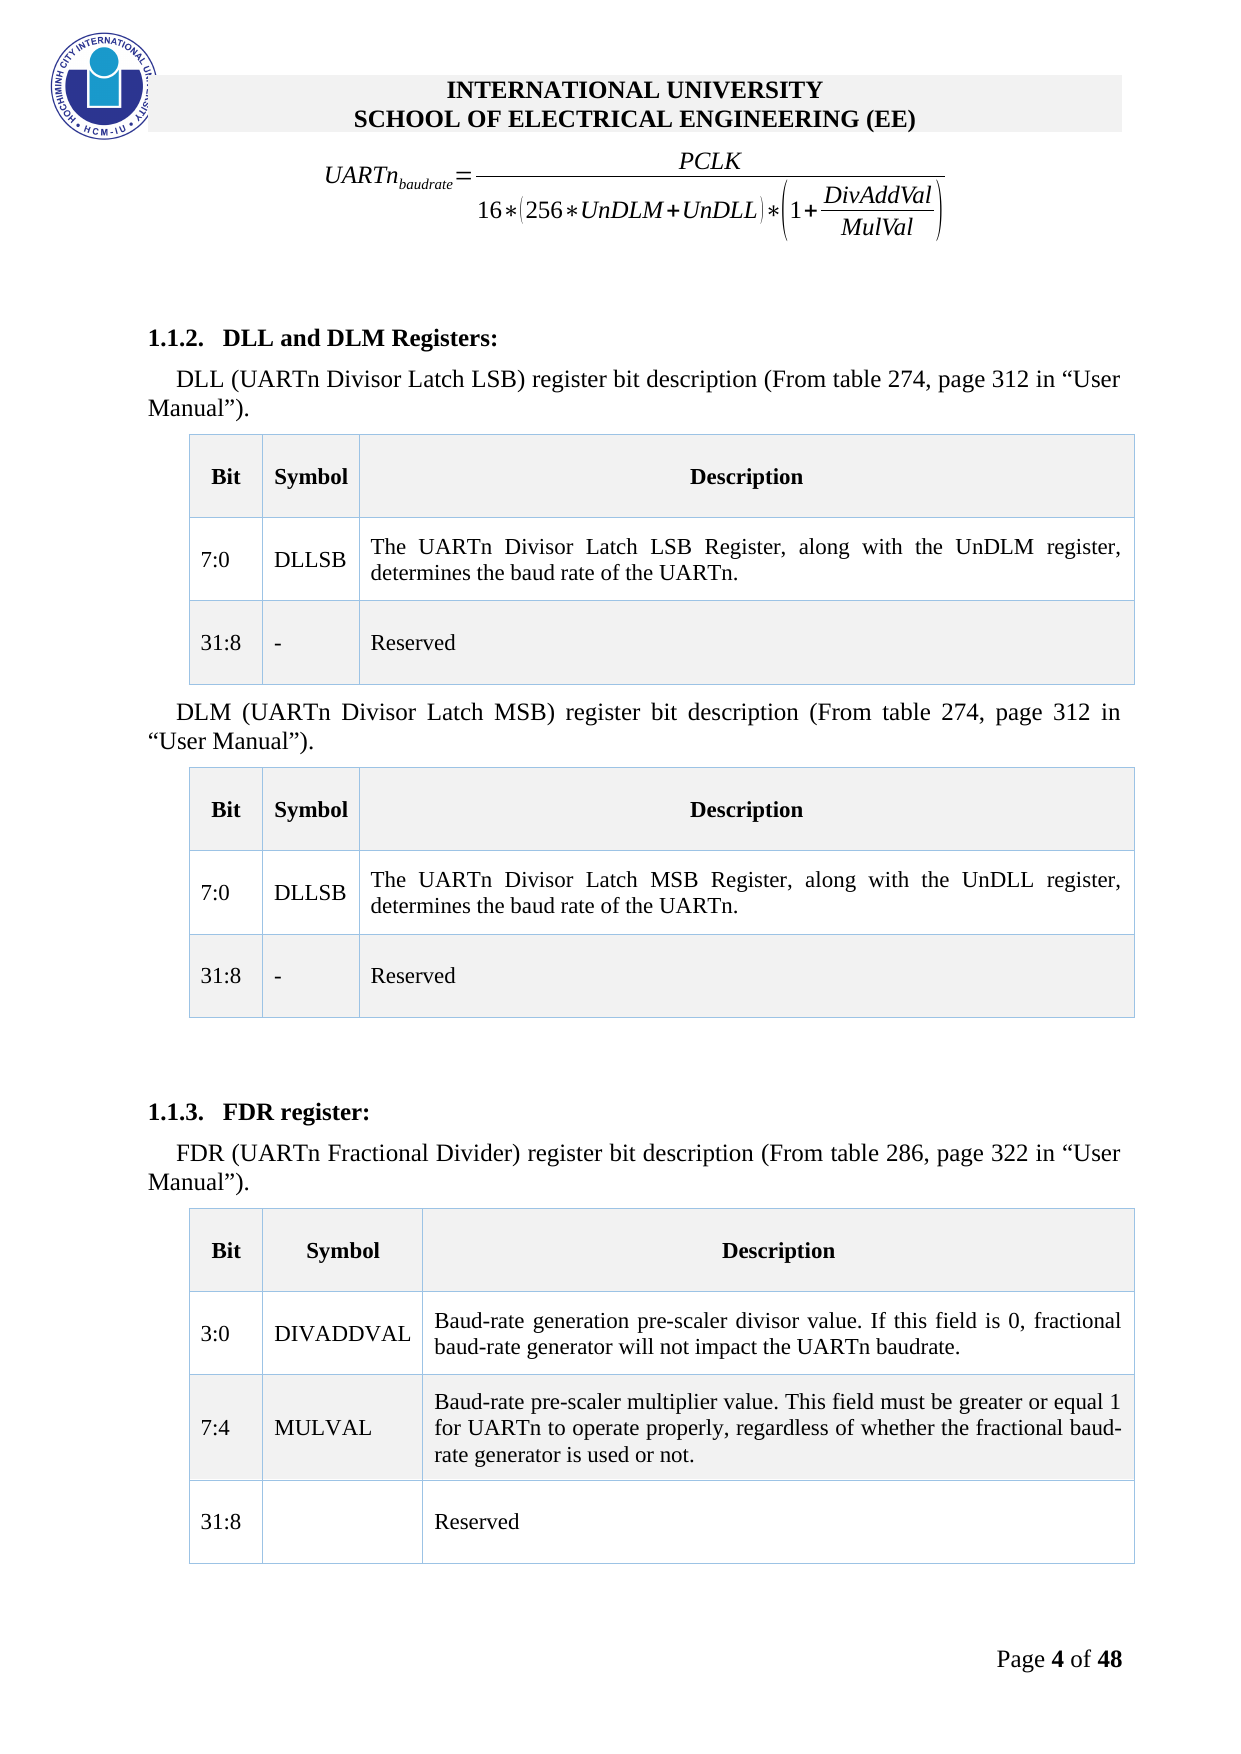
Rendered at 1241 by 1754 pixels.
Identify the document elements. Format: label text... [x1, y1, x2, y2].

table_header Symbol [263, 1209, 422, 1291]
text DLL (UARTn Divisor Latch LSB) register bit description (From table 274, page 312 in “User Manual”). [148, 364, 1122, 421]
table_header Description [423, 1209, 1134, 1291]
table_cell 7:0 [190, 518, 262, 600]
table_cell The UARTn Divisor Latch LSB Register, along with the UnDLM register, determines the baud rate of the UARTn. [360, 518, 1134, 600]
picture [47, 29, 160, 144]
table_cell Reserved [360, 601, 1134, 684]
table_cell 7:0 [190, 851, 262, 934]
list DLL and DLM Registers: [148, 323, 1122, 351]
table_cell 7:4 [190, 1375, 262, 1479]
table_header Bit [190, 768, 262, 850]
table_cell 31:8 [190, 935, 262, 1017]
table_cell 31:8 [190, 1481, 262, 1563]
table_header Description [360, 435, 1134, 517]
table_cell 31:8 [190, 601, 262, 684]
table_header Bit [190, 435, 262, 517]
table_cell Baud-rate pre-scaler multiplier value. This field must be greater or equal 1 for UARTn to operate properly, regardless of whether the fractional baud-rate generator is used or not. [423, 1375, 1134, 1479]
table_cell - [263, 935, 359, 1017]
list FDR register: [148, 1097, 1122, 1125]
table_cell Baud-rate generation pre-scaler divisor value. If this field is 0, fractional baud-rate generator will not impact the UARTn baudrate. [423, 1292, 1134, 1374]
table_header Symbol [263, 435, 359, 517]
table_cell Reserved [423, 1481, 1134, 1563]
table_cell MULVAL [263, 1375, 422, 1479]
table_cell DLLSB [263, 518, 359, 600]
table_cell Reserved [360, 935, 1134, 1017]
text FDR (UARTn Fractional Divider) register bit description (From table 286, page 322 in “User Manual”). [148, 1138, 1122, 1195]
table_cell The UARTn Divisor Latch MSB Register, along with the UnDLL register, determines the baud rate of the UARTn. [360, 851, 1134, 934]
table_header Description [360, 768, 1134, 850]
table_header Bit [190, 1209, 262, 1291]
table_cell [263, 1481, 422, 1563]
table_cell - [263, 601, 359, 684]
table_header Symbol [263, 768, 359, 850]
table_cell DIVADDVAL [263, 1292, 422, 1374]
table_cell 3:0 [190, 1292, 262, 1374]
text DLM (UARTn Divisor Latch MSB) register bit description (From table 274, page 312 in “User Manual”). [148, 697, 1122, 755]
table_cell DLLSB [263, 851, 359, 934]
